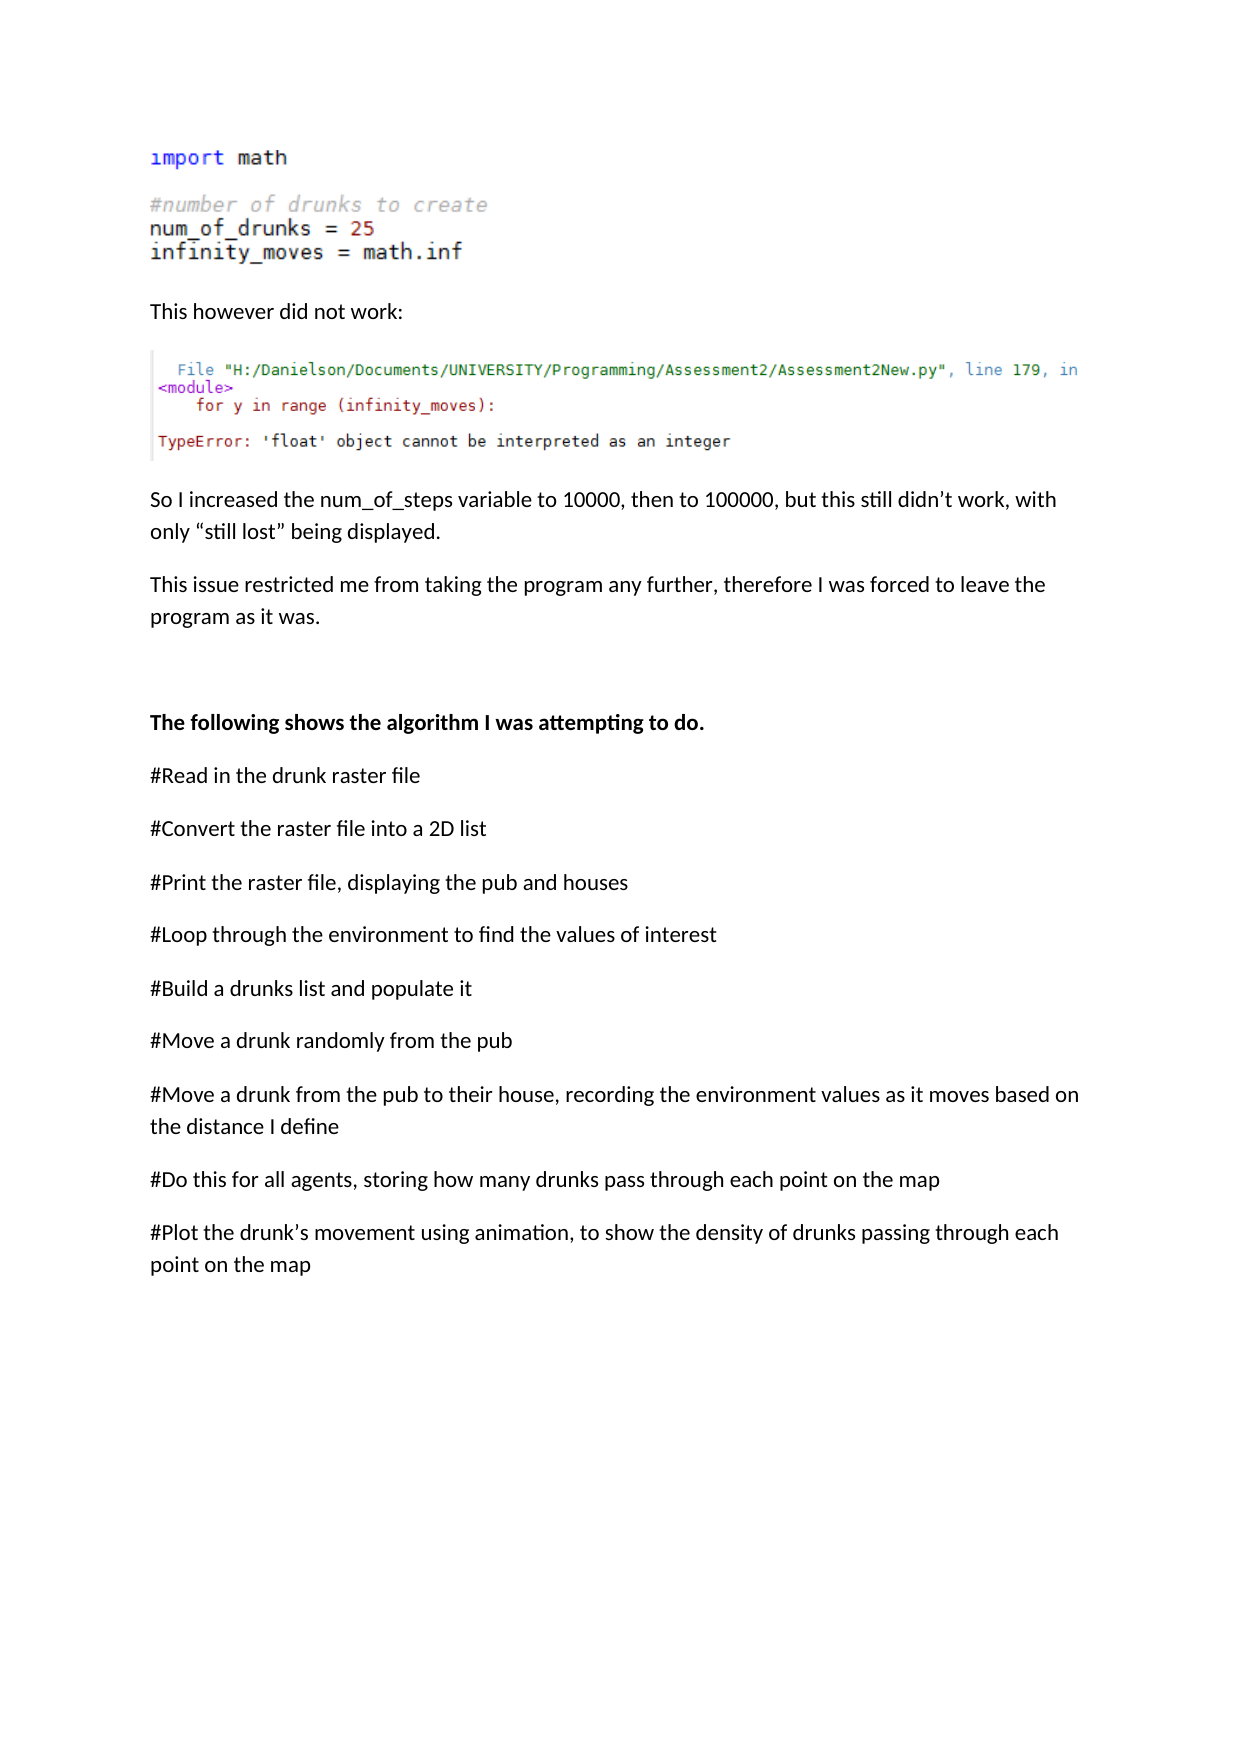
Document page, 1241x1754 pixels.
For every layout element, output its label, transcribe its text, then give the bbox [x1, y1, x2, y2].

picture [150, 350, 1091, 461]
text #Do this for all agents, storing how many drunks pass through each point on the map [150, 1165, 1090, 1193]
text The following shows the algorithm I was attempting to do. [150, 708, 1090, 737]
text #Read in the drunk raster file [150, 762, 1090, 789]
text #Move a drunk from the pub to their house, recording the environment values as it moves based on the distance I define [150, 1080, 1090, 1140]
text #Loop through the environment to find the values of interest [150, 921, 1090, 949]
text #Build a drunks list and populate it [150, 974, 1090, 1002]
text #Convert the raster file into a 2D list [150, 814, 1090, 843]
picture [150, 150, 501, 272]
text This issue restricted me from taking the program any further, therefore I was forced to leave the program as it was. [150, 570, 1090, 631]
text #Print the raster file, displaying the pub and houses [150, 868, 1090, 896]
text #Move a drunk randomly from the pub [150, 1027, 1090, 1055]
text This however did not work: [150, 297, 1090, 325]
text So I increased the num_of_steps variable to 10000, then to 100000, but this still didn’t work, with only “still lost” being displayed. [150, 485, 1090, 545]
text #Plot the drunk’s movement using animation, to show the density of drunks passing through each point on the map [150, 1218, 1090, 1278]
